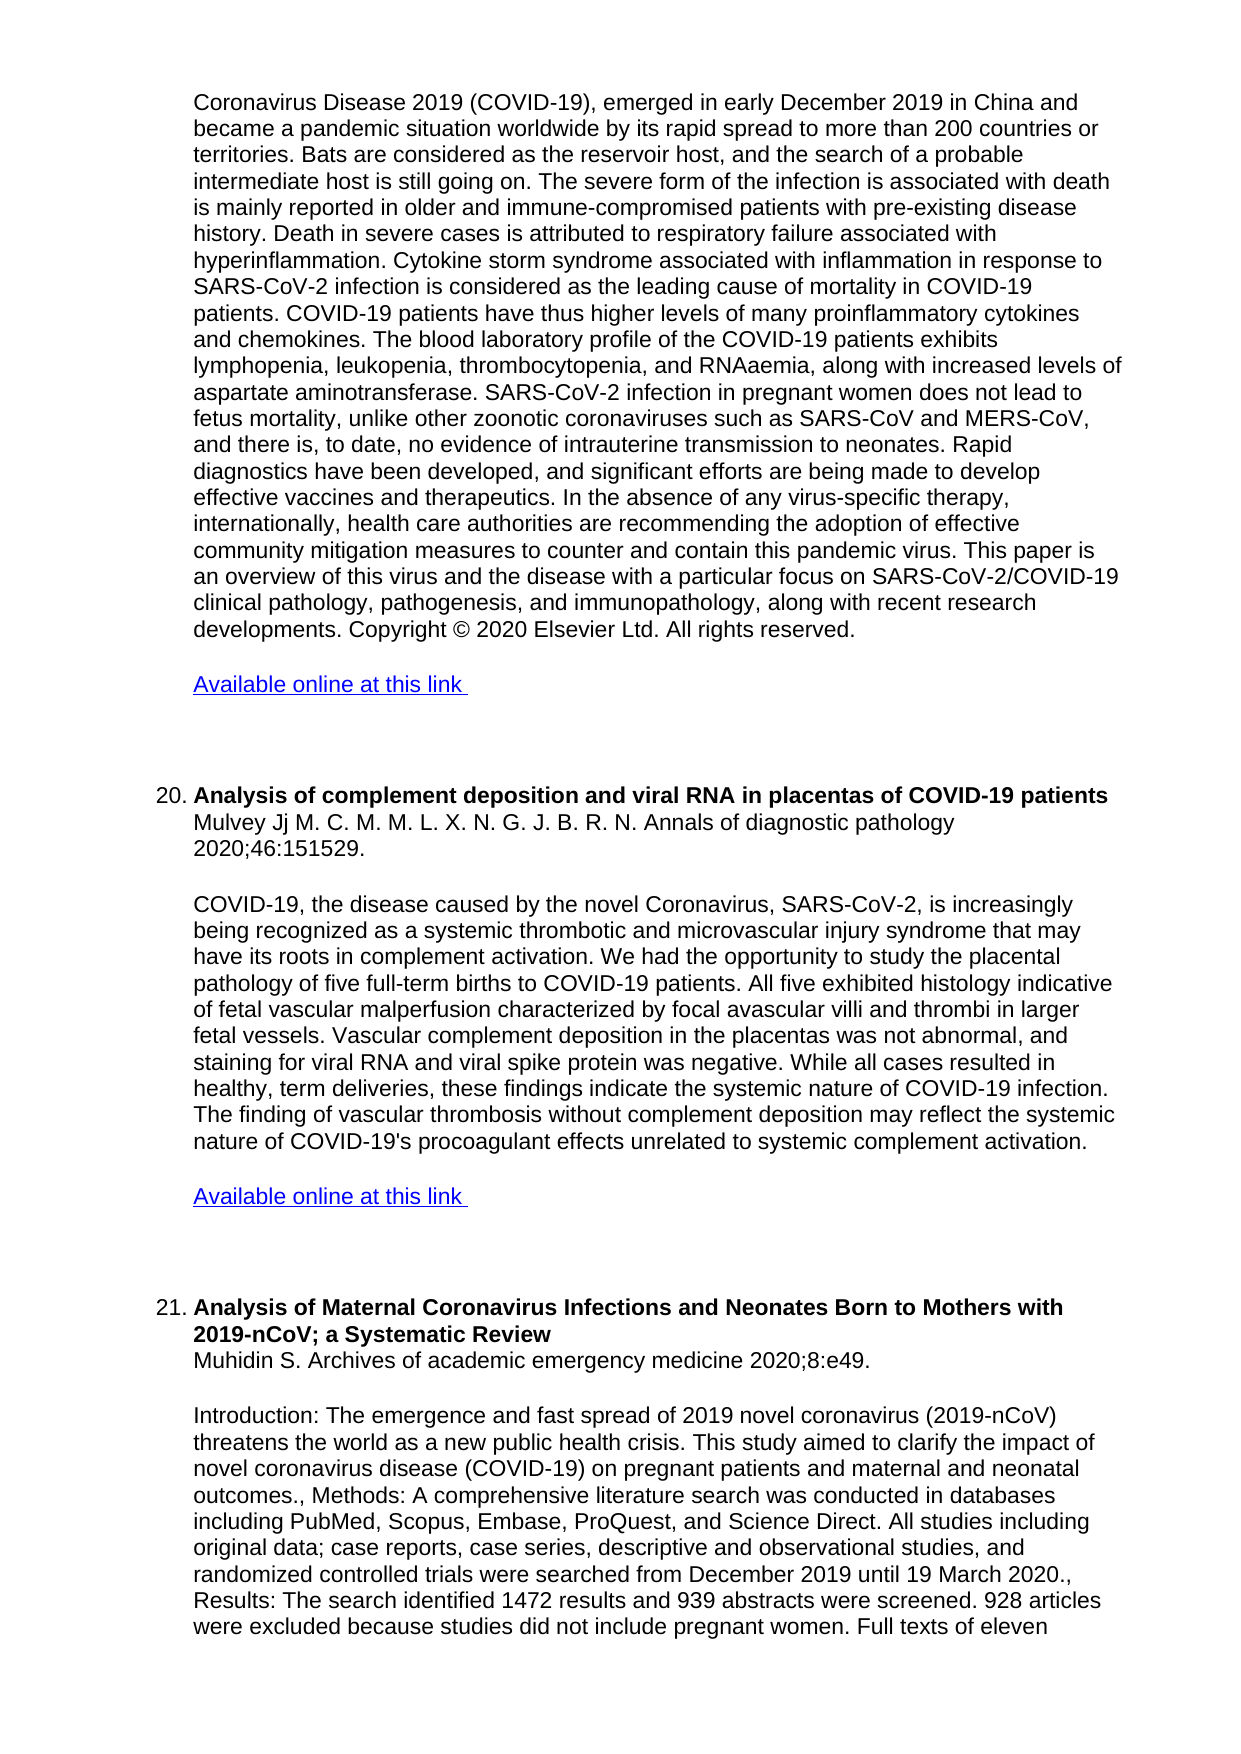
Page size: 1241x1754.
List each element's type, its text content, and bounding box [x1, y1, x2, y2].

text COVID-19, the disease caused by the novel Coronavirus, SARS-CoV-2, is increasingly being recognized as a systemic thrombotic and microvascular injury syndrome that may have its roots in complement activation. We had the opportunity to study the placental pathology of five full-term births to COVID-19 patients. All five exhibited histology indicative of fetal vascular malperfusion characterized by focal avascular villi and thrombi in larger fetal vessels. Vascular complement deposition in the placentas was not abnormal, and staining for viral RNA and viral spike protein was negative. While all cases resulted in healthy, term deliveries, these findings indicate the systemic nature of COVID-19 infection. The finding of vascular thrombosis without complement deposition may reflect the systemic nature of COVID-19's procoagulant effects unrelated to systemic complement activation. [193, 891, 1122, 1154]
list Analysis of complement deposition and viral RNA in placentas of COVID-19 patients Mulvey Jj M. C. M. M. L. X. N. G. J. B. R. N. Annals of diagnostic pathology 2020;46:151529. [156, 782, 1122, 861]
list Analysis of Maternal Coronavirus Infections and Neonates Born to Mothers with 2019-nCoV; a Systematic Review Muhidin S. Archives of academic emergency medicine 2020;8:e49. [156, 1294, 1122, 1373]
text Available online at this link [193, 671, 1122, 698]
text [193, 1402, 1122, 1640]
text Available online at this link [193, 1183, 1122, 1209]
text Coronavirus Disease 2019 (COVID-19), emerged in early December 2019 in China and became a pandemic situation worldwide by its rapid spread to more than 200 countries or territories. Bats are considered as the reservoir host, and the search of a probable intermediate host is still going on. The severe form of the infection is associated with death is mainly reported in older and immune-compromised patients with pre-existing disease history. Death in severe cases is attributed to respiratory failure associated with hyperinflammation. Cytokine storm syndrome associated with inflammation in response to SARS-CoV-2 infection is considered as the leading cause of mortality in COVID-19 patients. COVID-19 patients have thus higher levels of many proinflammatory cytokines and chemokines. The blood laboratory profile of the COVID-19 patients exhibits lymphopenia, leukopenia, thrombocytopenia, and RNAaemia, along with increased levels of aspartate aminotransferase. SARS-CoV-2 infection in pregnant women does not lead to fetus mortality, unlike other zoonotic coronaviruses such as SARS-CoV and MERS-CoV, and there is, to date, no evidence of intrauterine transmission to neonates. Rapid diagnostics have been developed, and significant efforts are being made to develop effective vaccines and therapeutics. In the absence of any virus-specific therapy, internationally, health care authorities are recommending the adoption of effective community mitigation measures to counter and contain this pandemic virus. This paper is an overview of this virus and the disease with a particular focus on SARS-CoV-2/COVID-19 clinical pathology, pathogenesis, and immunopathology, along with recent research developments. Copyright © 2020 Elsevier Ltd. All rights reserved. [193, 89, 1122, 642]
